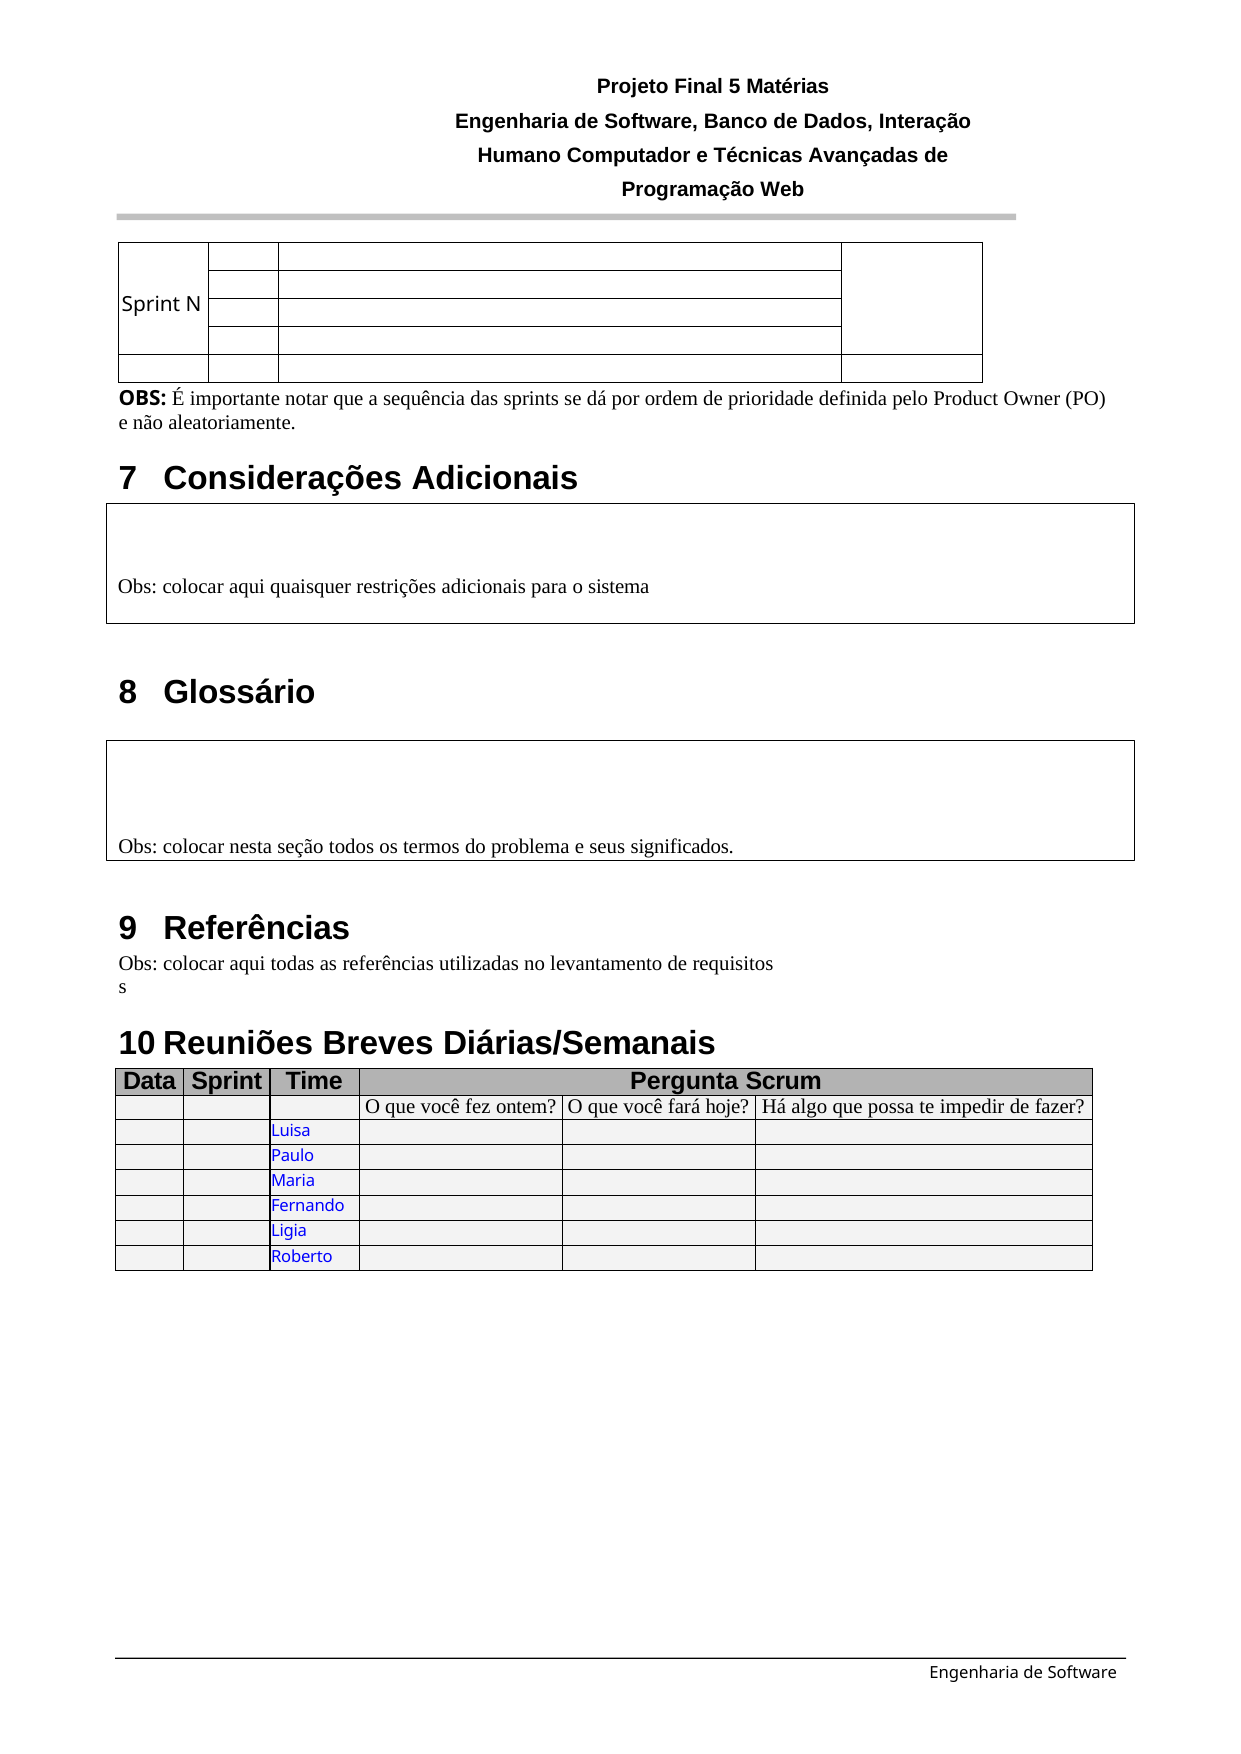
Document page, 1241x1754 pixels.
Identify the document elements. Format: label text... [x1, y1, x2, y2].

table_cell [184, 1196, 269, 1220]
table_cell Luisa [271, 1120, 359, 1144]
table_cell [360, 1120, 562, 1144]
table_cell [756, 1145, 1092, 1169]
list Considerações Adicionais [118, 458, 1146, 497]
table_cell [563, 1246, 755, 1270]
table_cell [756, 1221, 1092, 1245]
table_cell [116, 1120, 183, 1144]
table_cell [279, 271, 841, 298]
table_cell [563, 1221, 755, 1245]
table_cell [184, 1246, 269, 1270]
table_cell Roberto [271, 1246, 359, 1270]
table_cell [842, 355, 982, 382]
table_cell [116, 1096, 183, 1119]
text Obs: colocar aqui todas as referências utilizadas no levantamento de requisitos s [118, 953, 773, 998]
table_header [279, 243, 841, 270]
table_cell [209, 299, 278, 326]
table_cell [271, 1096, 359, 1119]
table_cell [116, 1221, 183, 1245]
table_cell [184, 1096, 269, 1119]
list Glossário [118, 673, 1146, 711]
table_cell [184, 1221, 269, 1245]
table_cell [279, 355, 841, 382]
table_cell [360, 1246, 562, 1270]
table_cell [756, 1120, 1092, 1144]
table_header Sprint N [119, 243, 208, 354]
table_cell [184, 1170, 269, 1195]
list Reuniões Breves Diárias/Semanais [118, 1023, 1146, 1061]
table_cell [116, 1145, 183, 1169]
table_cell Ligia [271, 1221, 359, 1245]
table_cell Paulo [271, 1145, 359, 1169]
table_cell [209, 271, 278, 298]
list Referências [118, 908, 1146, 947]
table_cell [360, 1170, 562, 1195]
table_cell [563, 1145, 755, 1169]
table_header Time [271, 1069, 359, 1095]
table_cell [563, 1170, 755, 1195]
table_cell [209, 327, 278, 354]
table_cell [184, 1120, 269, 1144]
table_cell Há algo que possa te impedir de fazer? [756, 1096, 1092, 1119]
table_cell Fernando [271, 1196, 359, 1220]
table_cell O que você fará hoje? [563, 1096, 755, 1119]
table_cell [279, 299, 841, 326]
table_cell [756, 1246, 1092, 1270]
table_cell [360, 1145, 562, 1169]
table_cell O que você fez ontem? [360, 1096, 562, 1119]
table_cell [116, 1196, 183, 1220]
table_cell [279, 327, 841, 354]
table_cell [184, 1145, 269, 1169]
table_header Data [116, 1069, 183, 1095]
table_header [209, 243, 278, 270]
table_cell [360, 1221, 562, 1245]
table_cell Maria [271, 1170, 359, 1195]
table_cell [756, 1170, 1092, 1195]
table_cell [756, 1196, 1092, 1220]
table_cell [116, 1246, 183, 1270]
table_cell [116, 1170, 183, 1195]
table_cell [563, 1120, 755, 1144]
table_cell [360, 1196, 562, 1220]
table_cell [209, 355, 278, 382]
table_header Sprint [184, 1069, 269, 1095]
table_cell [119, 355, 208, 382]
table_header [842, 243, 982, 354]
text OBS: É importante notar que a sequência das sprints se dá por ordem de prioridade definida pelo Product Owner (PO) e não aleatoriamente. [118, 384, 1118, 434]
table_cell [563, 1196, 755, 1220]
table_header Pergunta Scrum [360, 1069, 1092, 1095]
